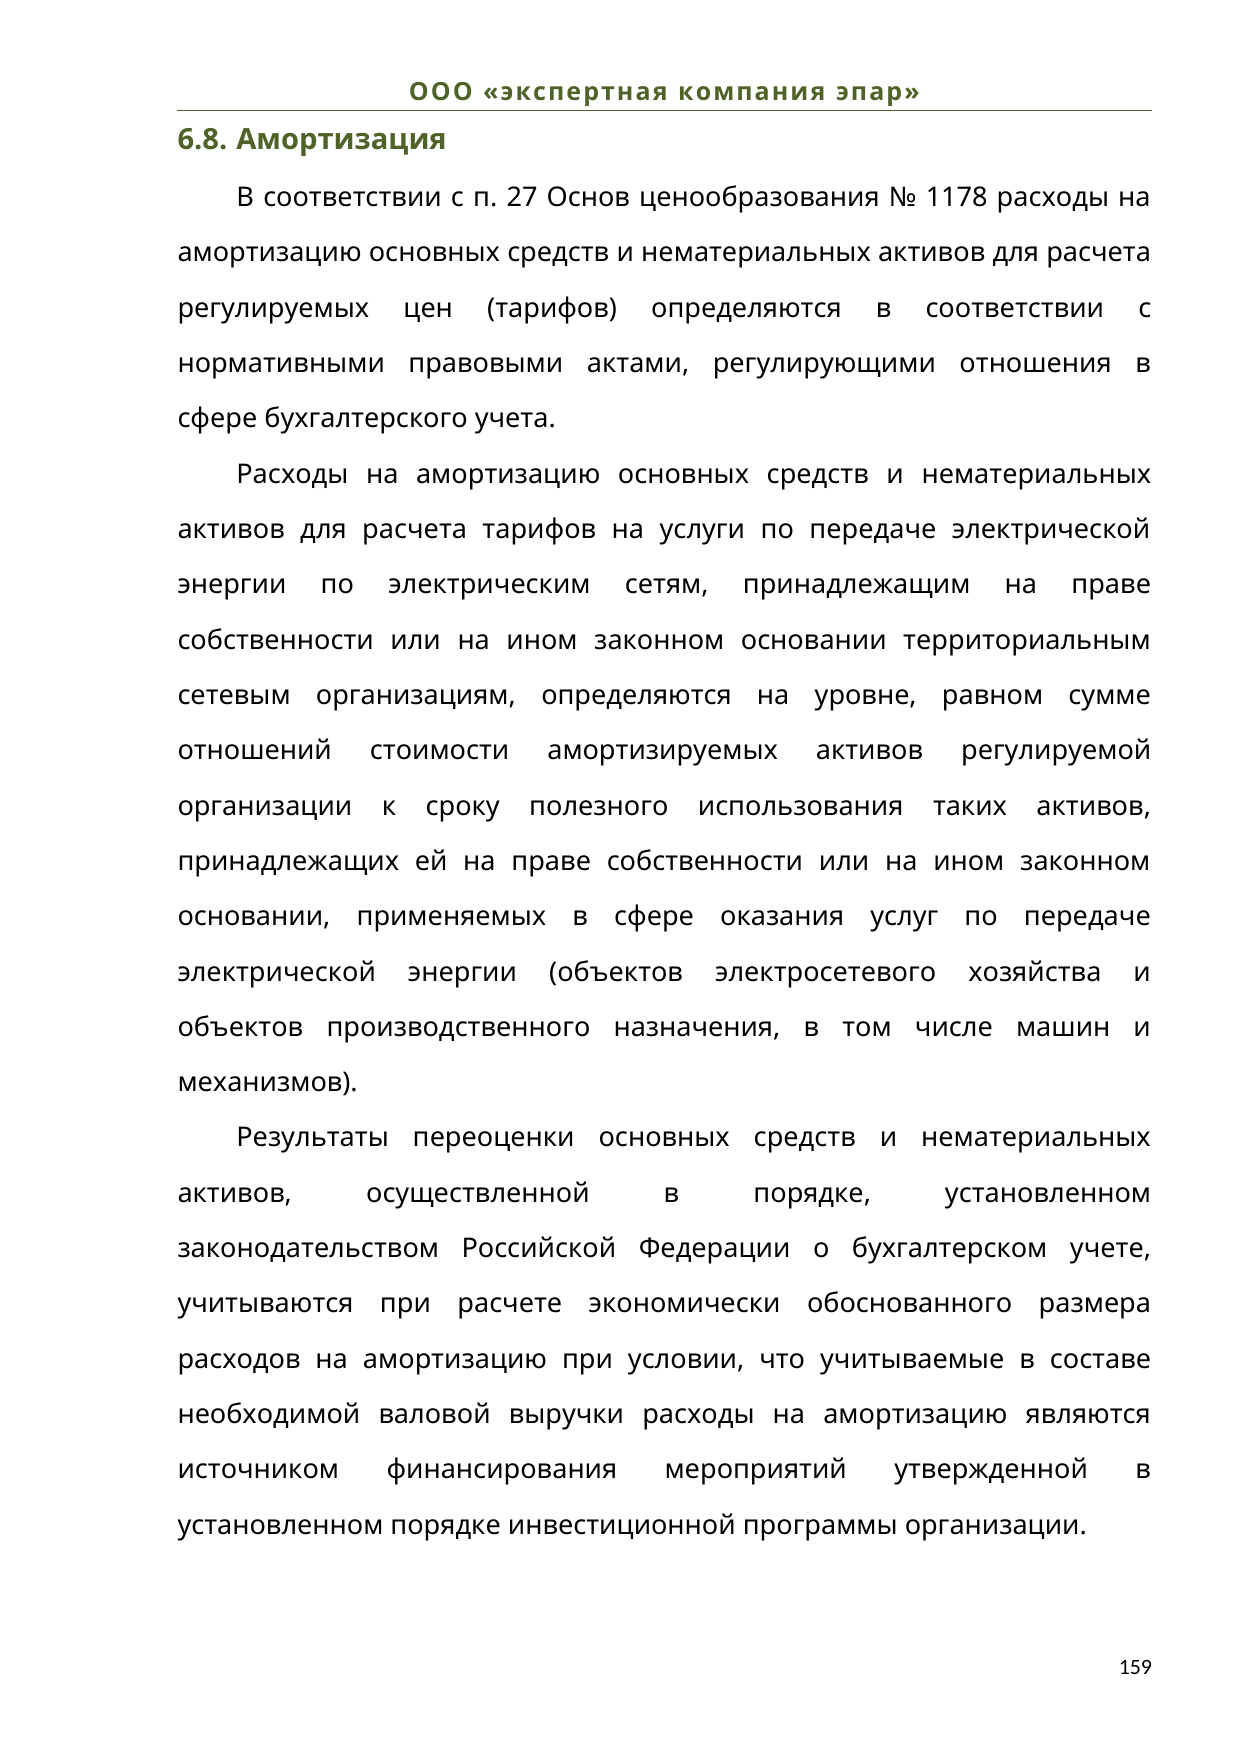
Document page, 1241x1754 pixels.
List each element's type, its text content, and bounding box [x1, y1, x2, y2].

text Результаты переоценки основных средств и нематериальных активов, осуществленной в порядке, установленном законодательством Российской Федерации о бухгалтерском учете, учитываются при расчете экономически обоснованного размера расходов на амортизацию при условии, что учитываемые в составе необходимой валовой выручки расходы на амортизацию являются источником финансирования мероприятий утвержденной в установленном порядке инвестиционной программы организации. [177, 1118, 1152, 1542]
subtitle Амортизация [177, 118, 1152, 158]
text Расходы на амортизацию основных средств и нематериальных активов для расчета тарифов на услуги по передаче электрической энергии по электрическим сетям, принадлежащим на праве собственности или на ином законном основании территориальным сетевым организациям, определяются на уровне, равном сумме отношений стоимости амортизируемых активов регулируемой организации к сроку полезного использования таких активов, принадлежащих ей на праве собственности или на ином законном основании, применяемых в сфере оказания услуг по передаче электрической энергии (объектов электросетевого хозяйства и объектов производственного назначения, в том числе машин и механизмов). [177, 454, 1152, 1099]
text В соответствии с п. 27 Основ ценообразования № 1178 расходы на амортизацию основных средств и нематериальных активов для расчета регулируемых цен (тарифов) определяются в соответствии с нормативными правовыми актами, регулирующими отношения в сфере бухгалтерского учета. [177, 178, 1152, 436]
